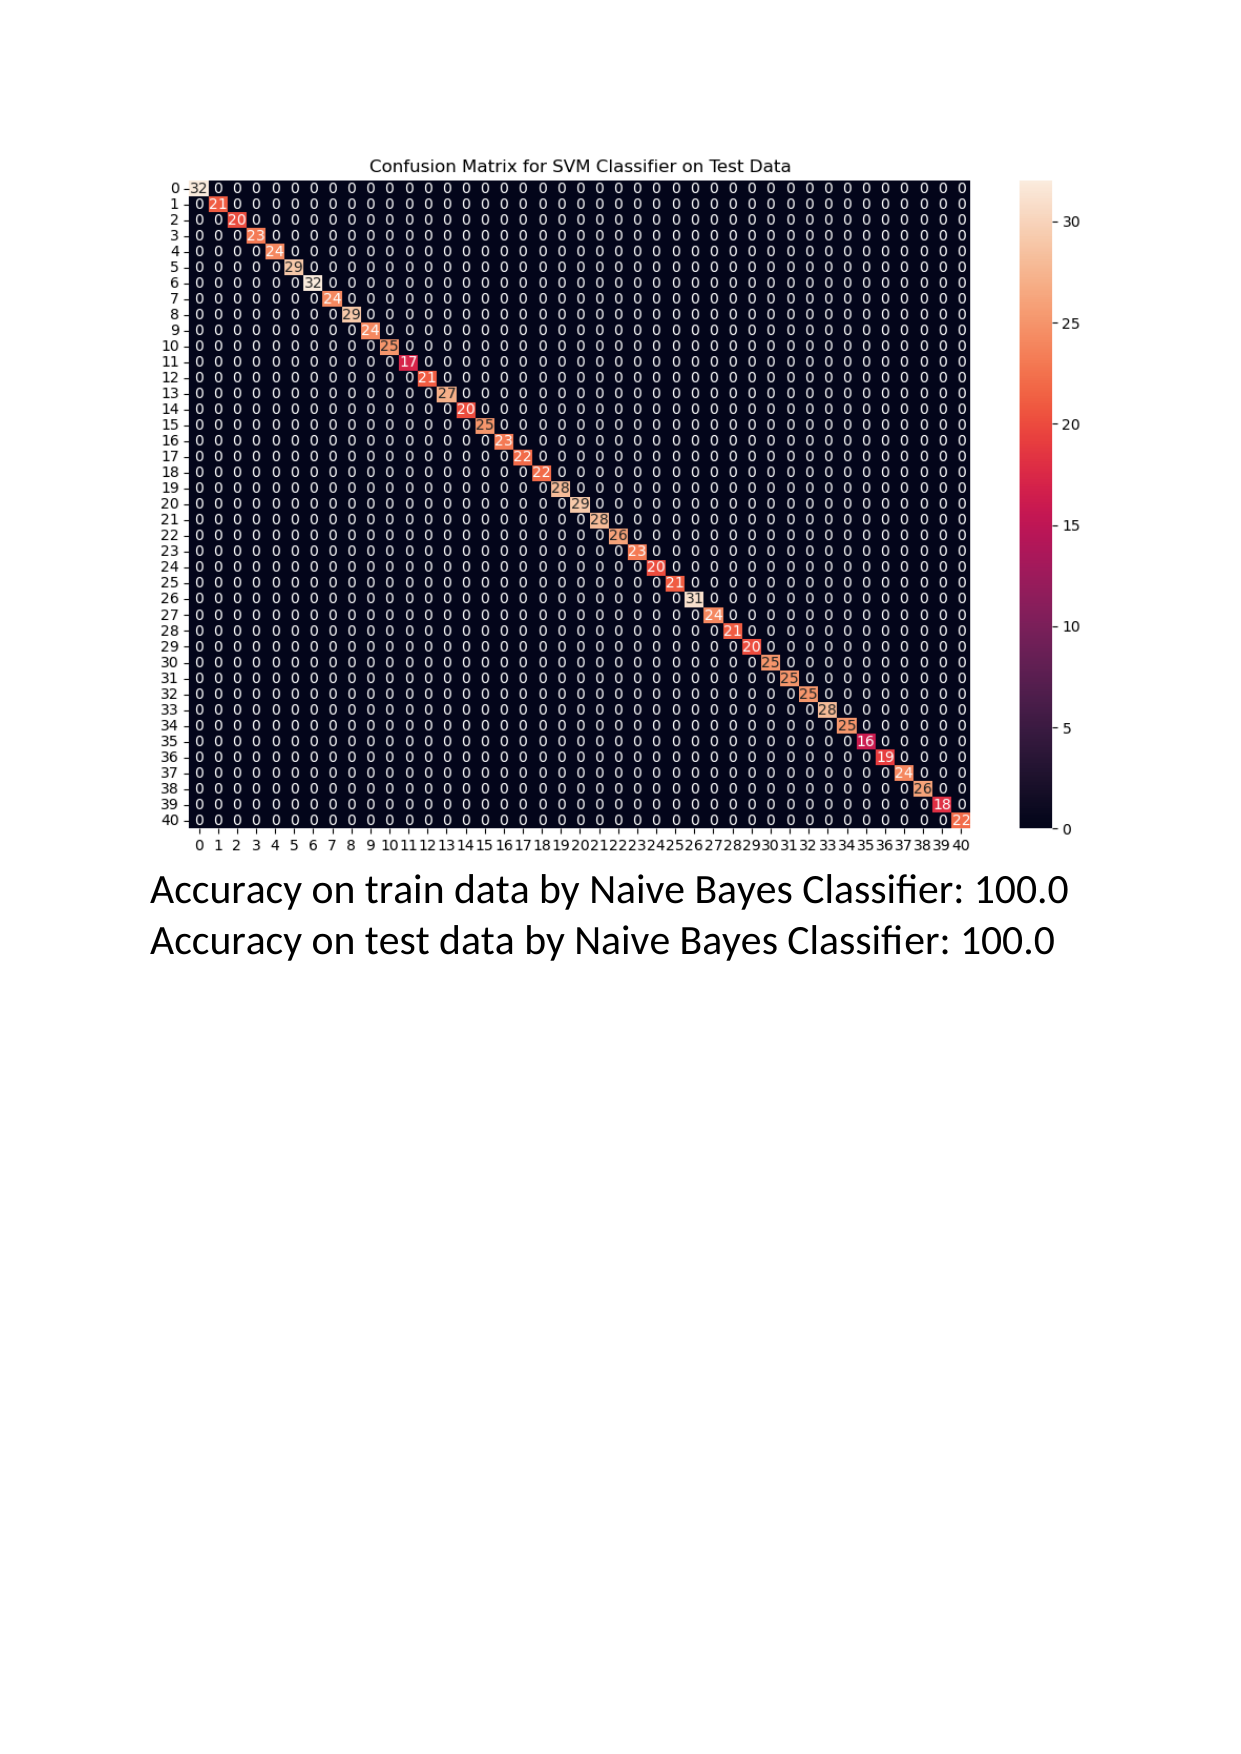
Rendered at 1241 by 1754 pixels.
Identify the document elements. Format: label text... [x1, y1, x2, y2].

text Accuracy on train data by Naive Bayes Classifier: 100.0 [150, 864, 1090, 914]
text Accuracy on test data by Naive Bayes Classifier: 100.0 [150, 914, 1090, 965]
picture [150, 150, 1091, 864]
